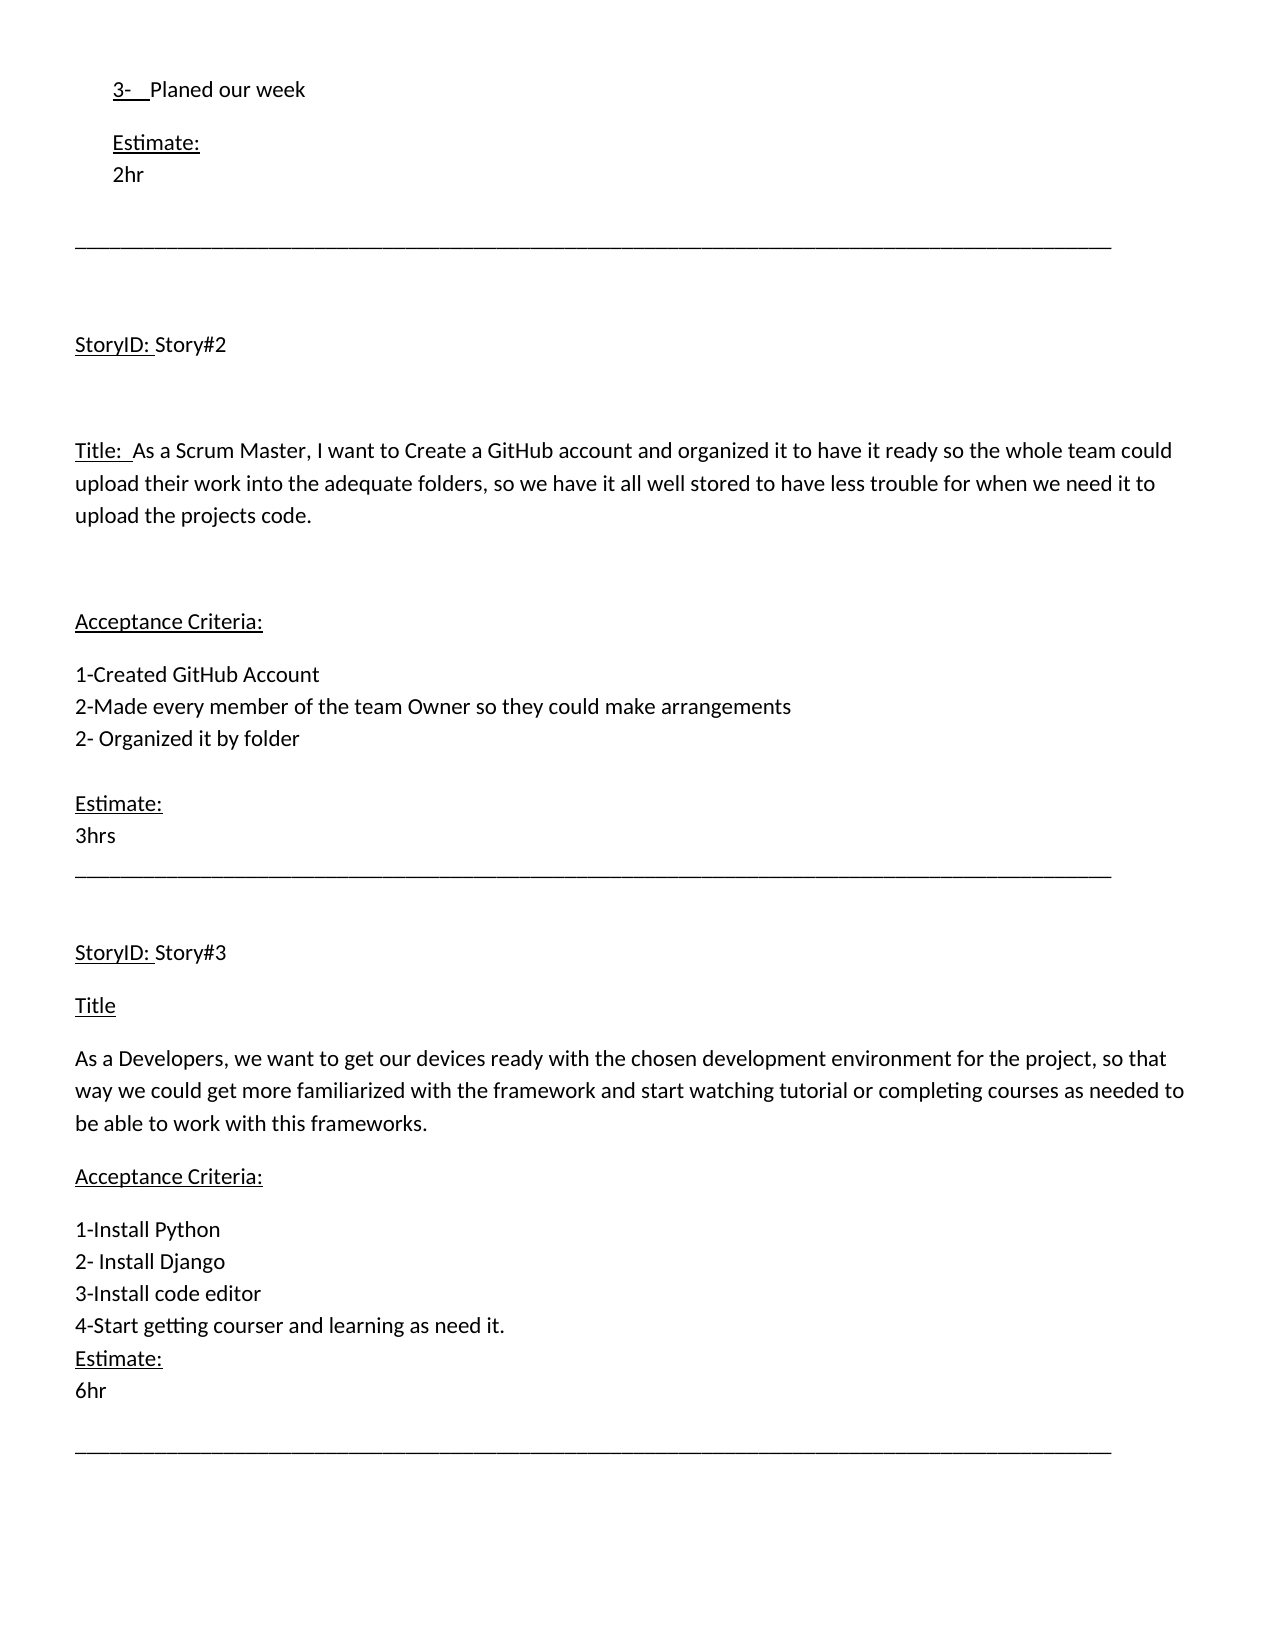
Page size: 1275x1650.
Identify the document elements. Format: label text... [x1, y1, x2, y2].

text 2- Install Django [75, 1247, 1200, 1275]
text ___________________________________________________________________________________________ [75, 224, 1200, 253]
text 3hrs [75, 821, 1200, 849]
text Title [75, 991, 1200, 1019]
text 1-Created GitHub Account [75, 660, 1200, 688]
text ___________________________________________________________________________________________ [75, 853, 1200, 881]
text 2-Made every member of the team Owner so they could make arrangements [75, 692, 1200, 720]
text 6hr [75, 1376, 1200, 1404]
text StoryID: Story#3 [75, 938, 1200, 966]
text 3-Install code editor [75, 1279, 1200, 1307]
text ___________________________________________________________________________________________ [75, 1429, 1200, 1457]
text Title: As a Scrum Master, I want to Create a GitHub account and organized it to have it ready so the whole team could upload their work into the adequate folders, so we have it all well stored to have less trouble for when we need it to upload the projects code. [75, 437, 1200, 529]
text As a Developers, we want to get our devices ready with the chosen development environment for the project, so that way we could get more familiarized with the framework and start watching tutorial or completing courses as needed to be able to work with this frameworks. [75, 1044, 1200, 1137]
text 1-Install Python [75, 1215, 1200, 1243]
text Estimate: [75, 789, 1200, 817]
text Estimate: [75, 1344, 1200, 1372]
text 2hr [112, 160, 1200, 188]
text Acceptance Criteria: [75, 1162, 1200, 1190]
list Planed our week [112, 75, 1200, 103]
text Estimate: [112, 128, 1200, 156]
text 2- Organized it by folder [75, 724, 1200, 752]
text Acceptance Criteria: [75, 607, 1200, 635]
text StoryID: Story#2 [75, 331, 1200, 359]
text 4-Start getting courser and learning as need it. [75, 1311, 1200, 1339]
